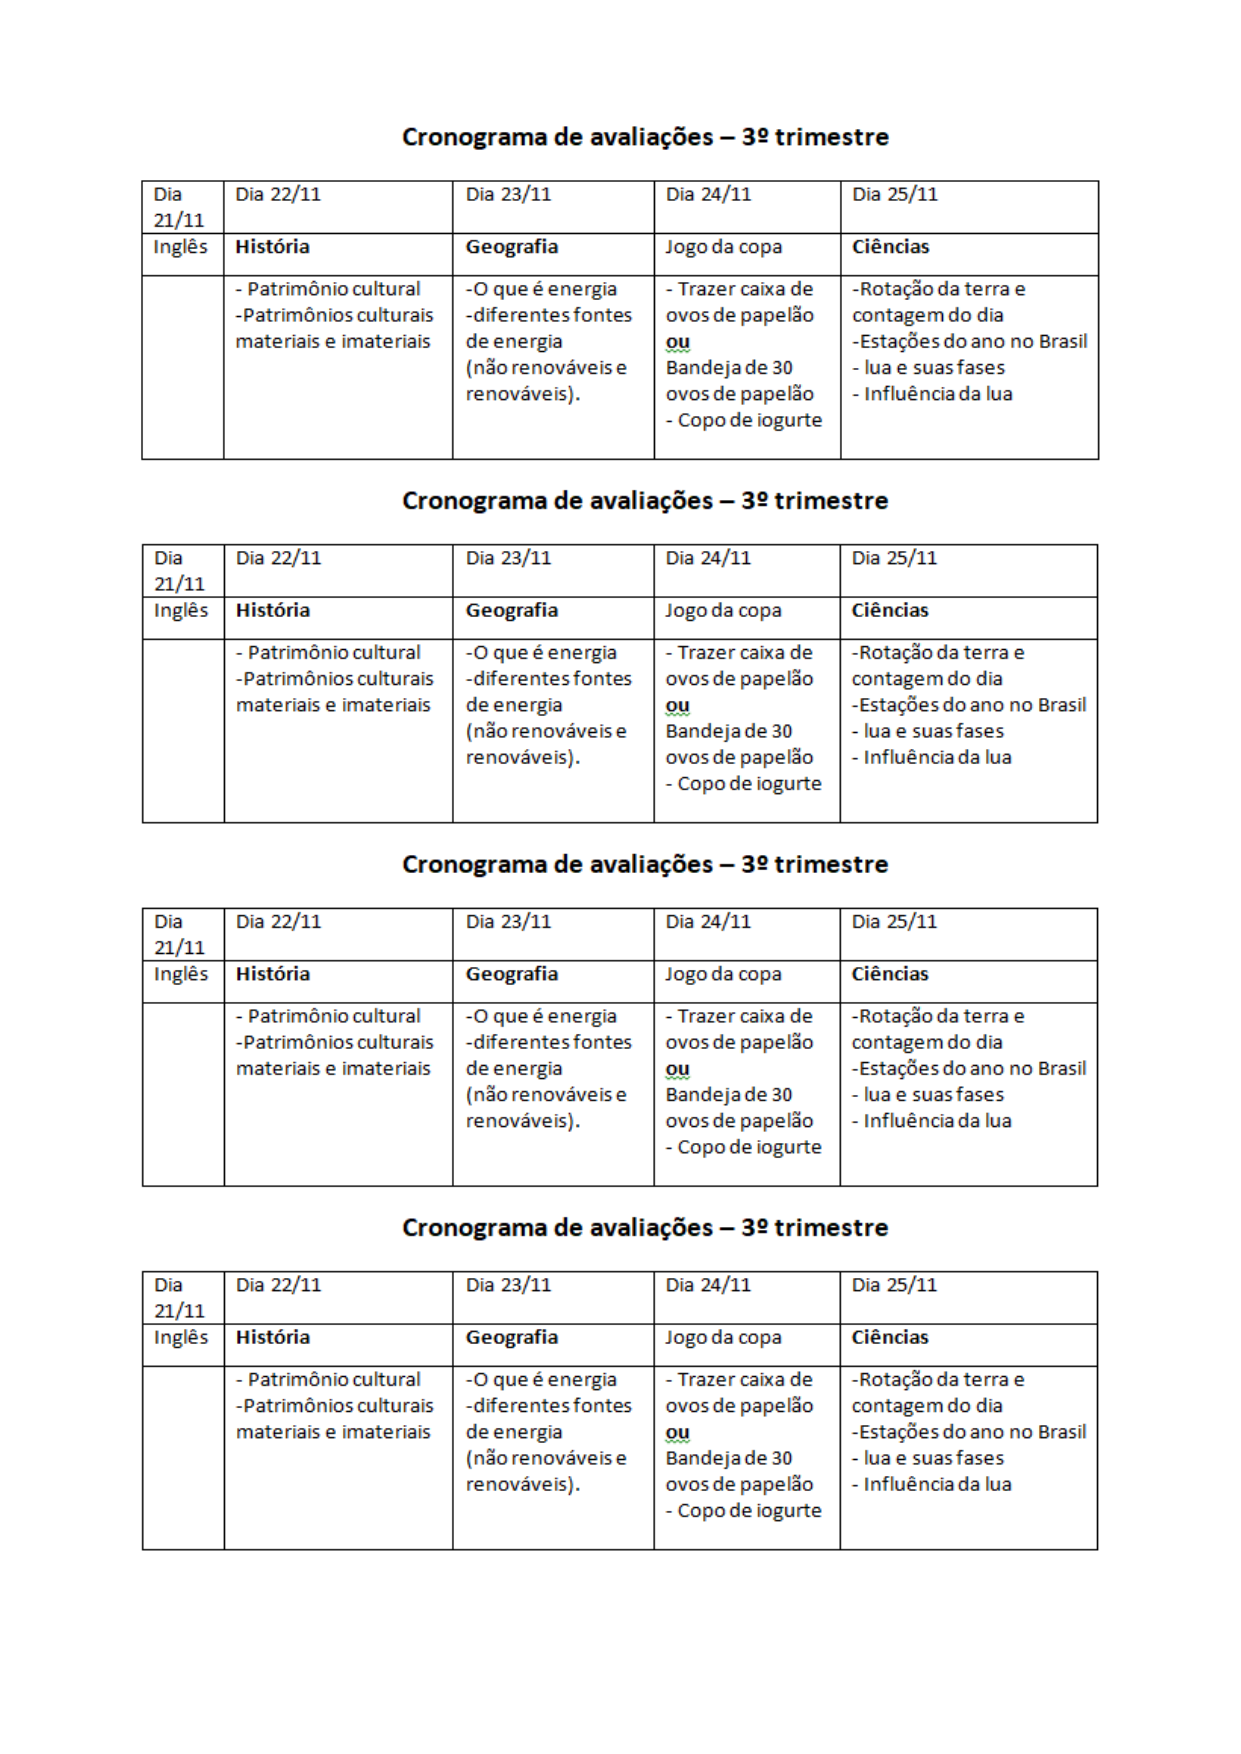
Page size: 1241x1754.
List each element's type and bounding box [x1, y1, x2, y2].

picture [135, 486, 1105, 826]
picture [135, 850, 1105, 1189]
picture [135, 1213, 1105, 1553]
picture [134, 122, 1106, 462]
